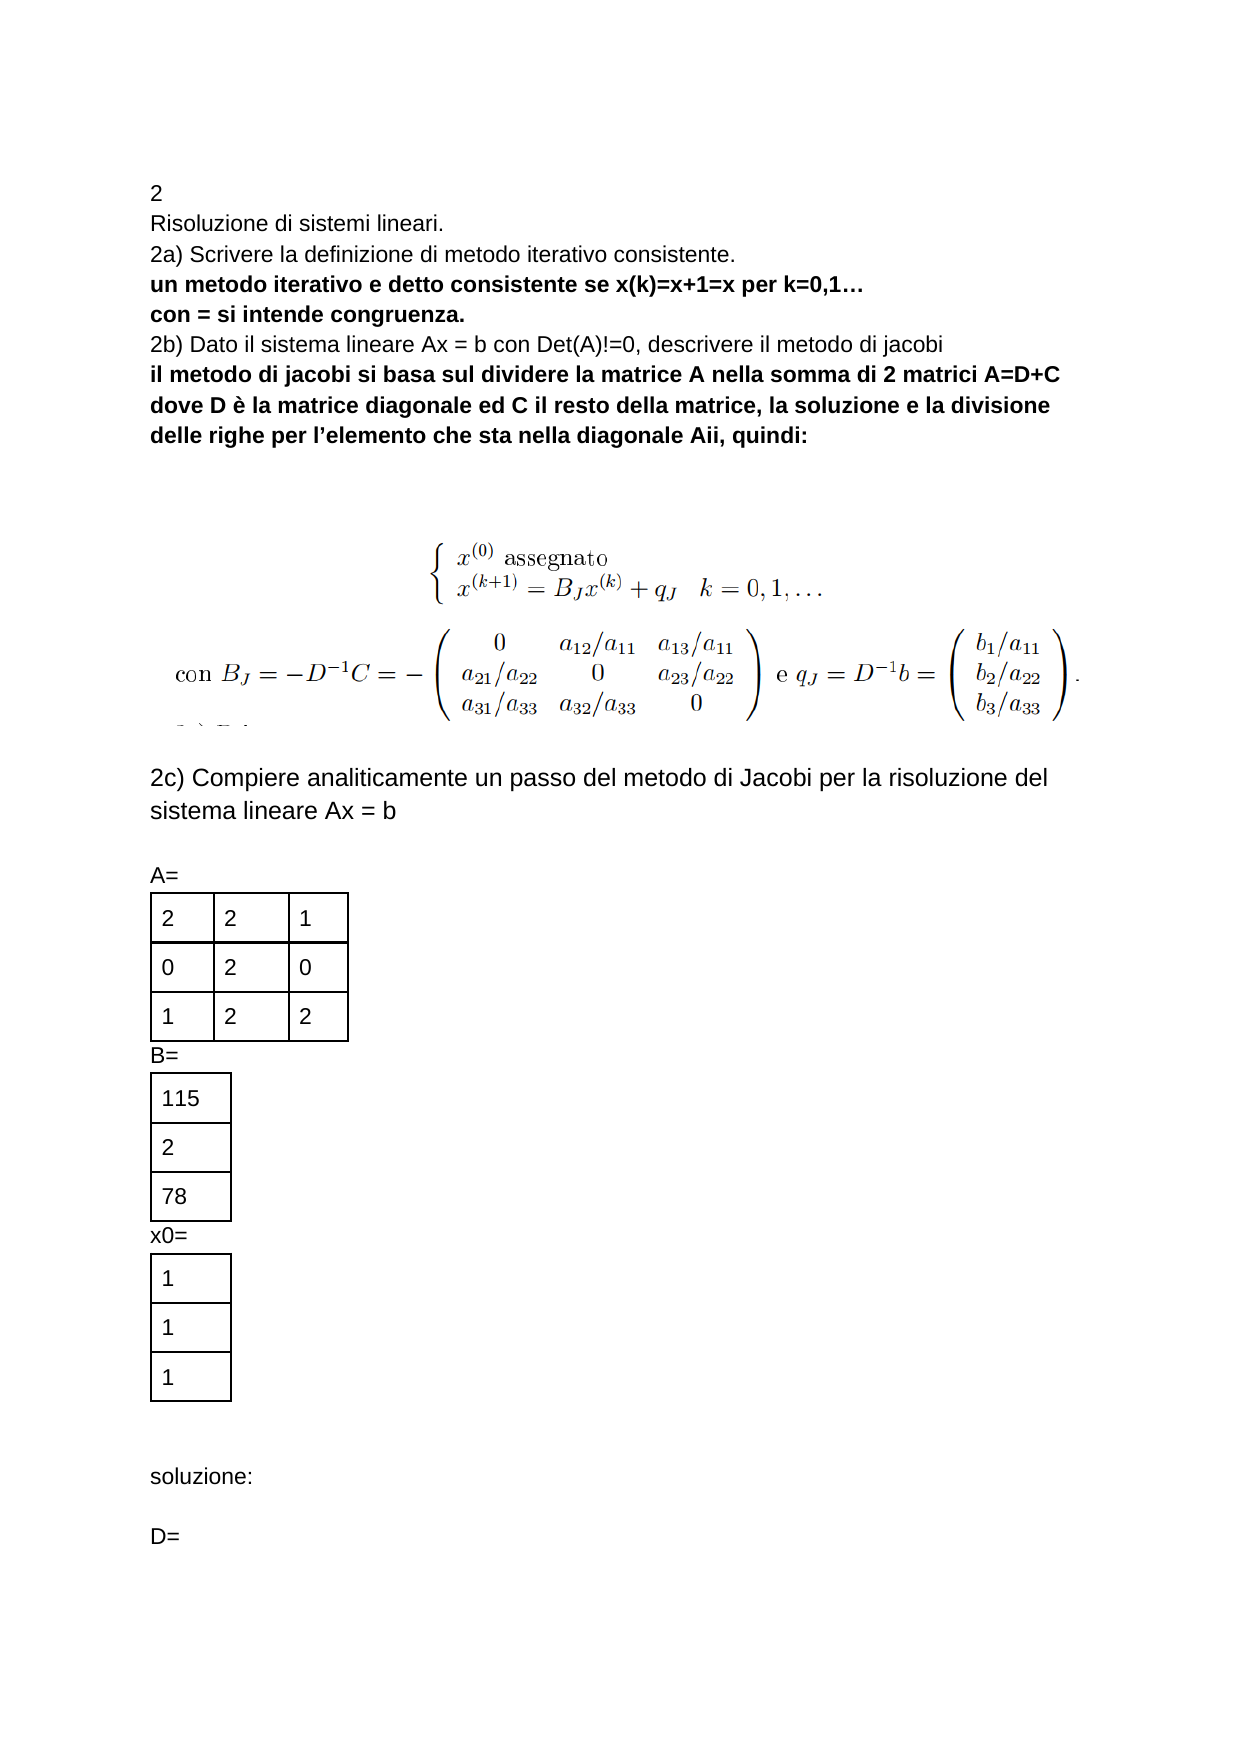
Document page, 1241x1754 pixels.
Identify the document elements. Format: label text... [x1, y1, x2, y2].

table_cell 2 [215, 993, 288, 1040]
text 2a) Scrivere la definizione di metodo iterativo consistente. [150, 241, 1090, 267]
text Risoluzione di sistemi lineari. [150, 210, 1090, 237]
table_cell 1 [152, 993, 213, 1040]
table_header 2 [215, 894, 288, 941]
picture [150, 542, 1091, 726]
table_cell 1 [152, 1304, 230, 1351]
text sistema lineare Ax = b [150, 796, 1090, 825]
text dove D è la matrice diagonale ed C il resto della matrice, la soluzione e la divisione delle righe per l’elemento che sta nella diagonale Aii, quindi: [150, 392, 1090, 448]
table_cell 2 [215, 944, 288, 991]
text il metodo di jacobi si basa sul dividere la matrice A nella somma di 2 matrici A=D+C [150, 361, 1090, 388]
table_cell 1 [152, 1353, 230, 1400]
text D= [150, 1523, 1090, 1549]
text 2b) Dato il sistema lineare Ax = b con Det(A)!=0, descrivere il metodo di jacobi [150, 331, 1090, 358]
text x0= [150, 1222, 1090, 1248]
table_header 2 [152, 894, 213, 941]
table_cell 2 [152, 1124, 230, 1171]
table_cell 0 [290, 944, 347, 991]
text A= [150, 862, 1090, 888]
table_header 115 [152, 1074, 230, 1122]
text 2c) Compiere analiticamente un passo del metodo di Jacobi per la risoluzione del [150, 763, 1090, 792]
text un metodo iterativo e detto consistente se x(k)=x+1=x per k=0,1… [150, 271, 1090, 297]
table_cell 78 [152, 1173, 230, 1220]
table_cell 0 [152, 944, 213, 991]
text soluzione: [150, 1463, 1090, 1489]
text con = si intende congruenza. [150, 301, 1090, 327]
table_cell 2 [290, 993, 347, 1040]
table_header 1 [290, 894, 347, 941]
text B= [150, 1042, 1090, 1068]
table_header 1 [152, 1255, 230, 1302]
text 2 [150, 180, 1090, 207]
